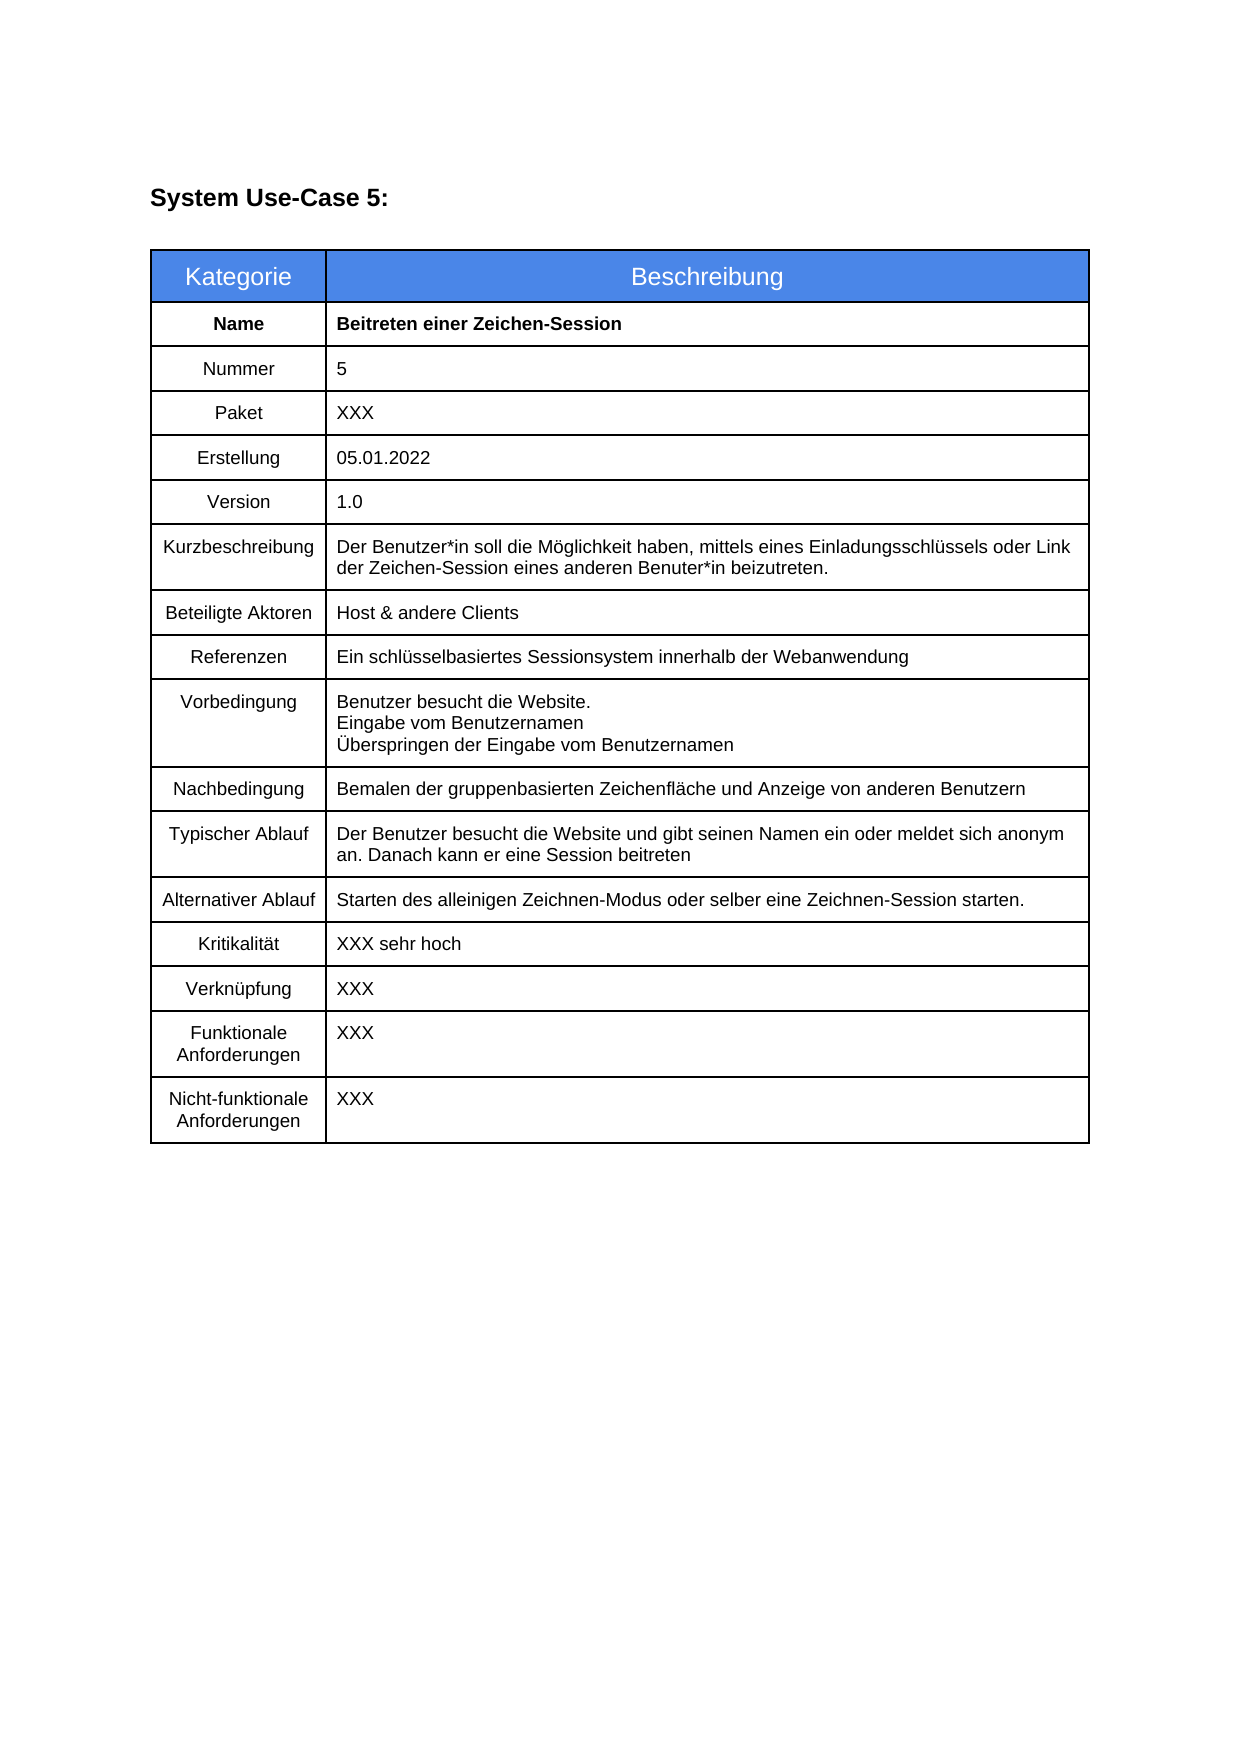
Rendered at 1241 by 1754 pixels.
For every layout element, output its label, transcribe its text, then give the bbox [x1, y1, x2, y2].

table_cell Referenzen [152, 636, 325, 678]
table_cell Kritikalität [152, 923, 325, 965]
table_cell Paket [152, 392, 325, 434]
table_cell 5 [327, 347, 1088, 390]
table_cell Verknüpfung [152, 967, 325, 1010]
table_cell Vorbedingung [152, 680, 325, 766]
table_cell Nummer [152, 347, 325, 390]
table_cell XXX [327, 967, 1088, 1010]
table_cell 05.01.2022 [327, 436, 1088, 479]
table_cell Host & andere Clients [327, 591, 1088, 634]
table_cell Name [152, 303, 325, 345]
table_cell XXX [327, 1078, 1088, 1142]
table_cell 1.0 [327, 481, 1088, 523]
text System Use-Case 5: [150, 183, 1090, 212]
table_cell XXX [327, 392, 1088, 434]
table_cell Funktionale Anforderungen [152, 1012, 325, 1076]
table_cell Version [152, 481, 325, 523]
table_cell Der Benutzer*in soll die Möglichkeit haben, mittels eines Einladungsschlüssels oder Link der Zeichen-Session eines anderen Benuter*in beizutreten. [327, 525, 1088, 589]
table_cell Beteiligte Aktoren [152, 591, 325, 634]
table_header Beschreibung [327, 251, 1088, 301]
table_cell Benutzer besucht die Website. Eingabe vom Benutzernamen Überspringen der Eingabe vom Benutzernamen [327, 680, 1088, 766]
table_cell Erstellung [152, 436, 325, 479]
table_cell Bemalen der gruppenbasierten Zeichenfläche und Anzeige von anderen Benutzern [327, 768, 1088, 810]
table_cell Beitreten einer Zeichen-Session [327, 303, 1088, 345]
table_cell XXX [327, 1012, 1088, 1076]
table_cell Starten des alleinigen Zeichnen-Modus oder selber eine Zeichnen-Session starten. [327, 878, 1088, 921]
table_cell Alternativer Ablauf [152, 878, 325, 921]
table_cell Nicht-funktionale Anforderungen [152, 1078, 325, 1142]
table_cell Der Benutzer besucht die Website und gibt seinen Namen ein oder meldet sich anonym an. Danach kann er eine Session beitreten [327, 812, 1088, 876]
table_cell Nachbedingung [152, 768, 325, 810]
table_cell Typischer Ablauf [152, 812, 325, 876]
table_cell XXX sehr hoch [327, 923, 1088, 965]
table_header Kategorie [152, 251, 325, 301]
table_cell Kurzbeschreibung [152, 525, 325, 589]
table_cell Ein schlüsselbasiertes Sessionsystem innerhalb der Webanwendung [327, 636, 1088, 678]
